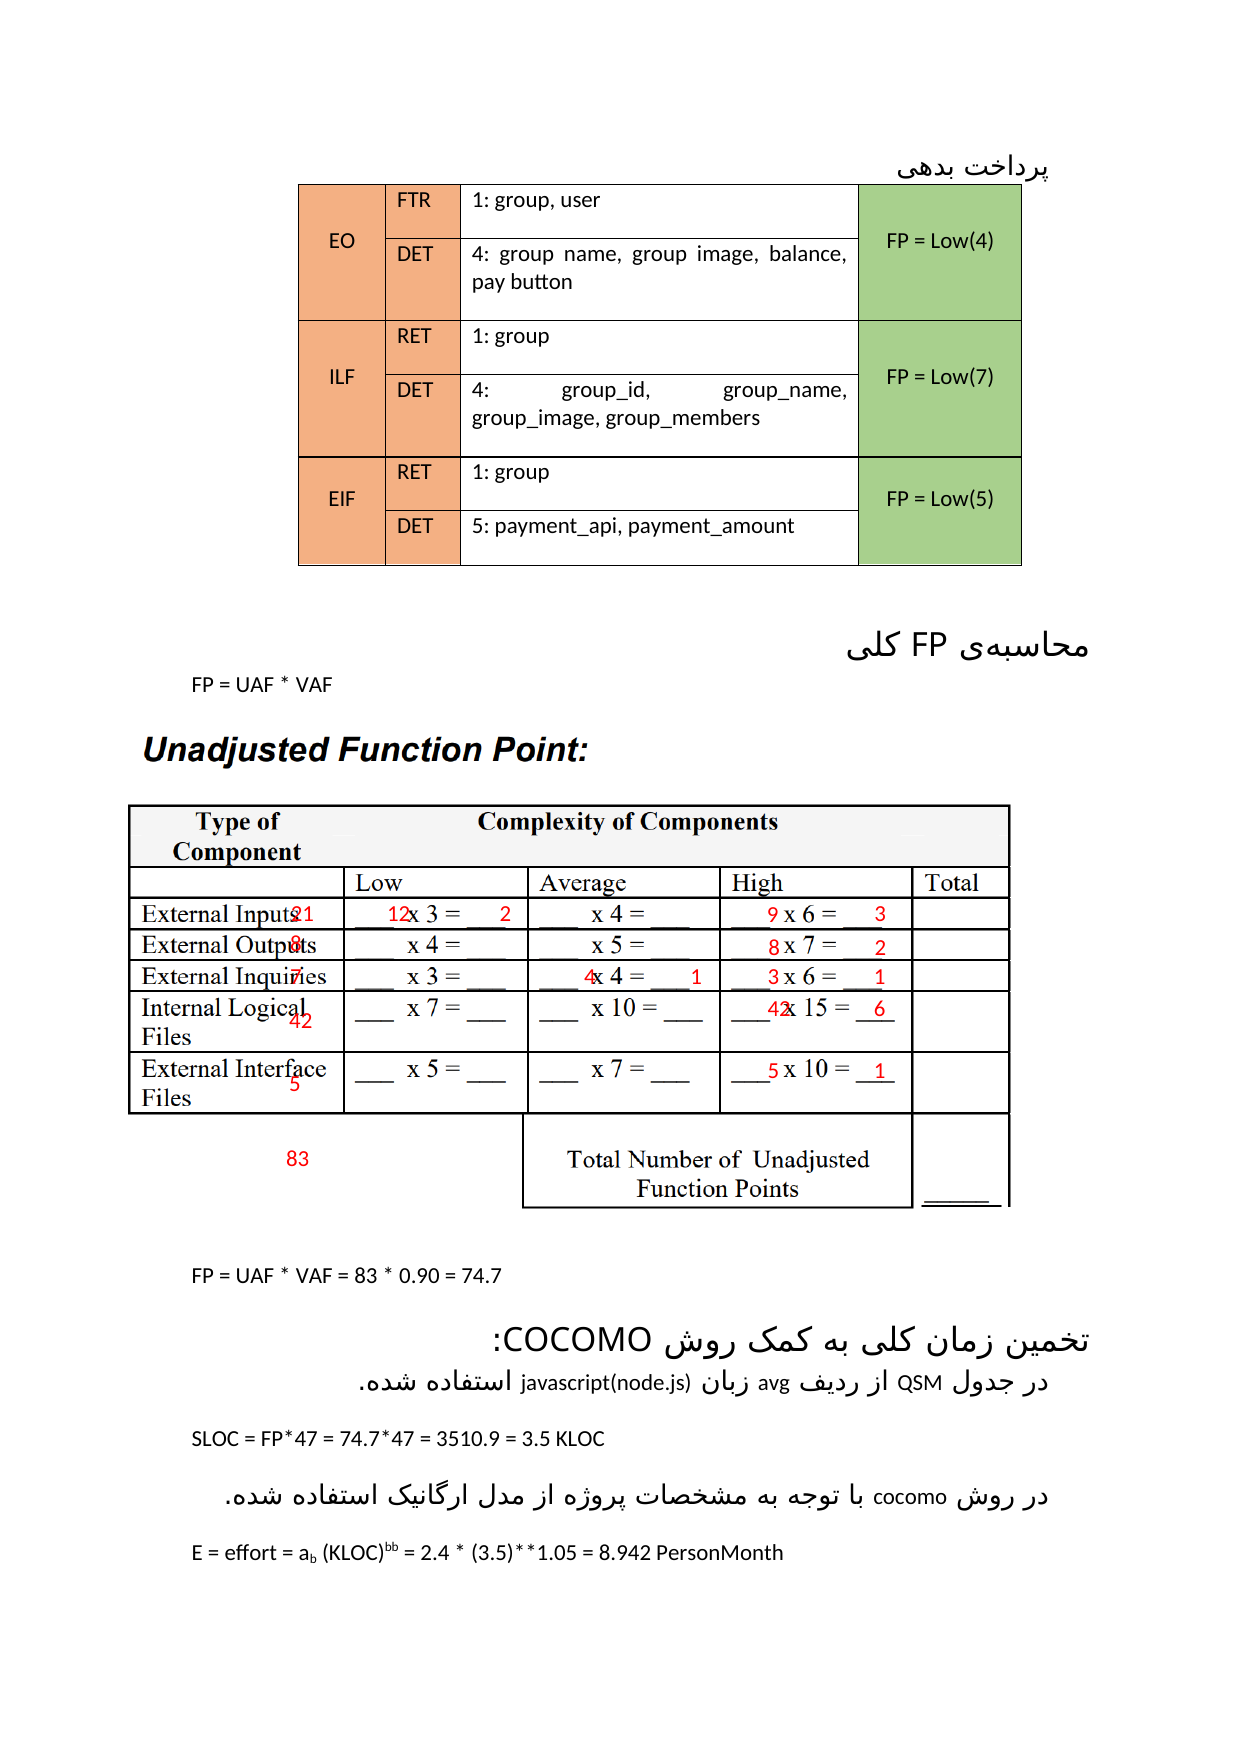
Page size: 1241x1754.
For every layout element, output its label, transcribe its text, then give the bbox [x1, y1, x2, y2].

text FP = UAF * VAF = 83 * 0.90 = 74.7 [150, 1261, 1090, 1289]
table_cell 4: group_id, group_name, group_image, group_members [461, 375, 858, 456]
table_cell RET [386, 458, 460, 510]
table_header EO [299, 185, 385, 320]
subtitle تخمین زمان کلی به کمک روش COCOMO: [150, 1316, 1090, 1361]
table_cell 1: group [461, 458, 858, 510]
table_cell ILF [299, 321, 385, 456]
table_cell FP = Low(7) [859, 321, 1021, 456]
table_header FTR [386, 185, 460, 238]
table_cell DET [386, 239, 460, 320]
subtitle پرداخت بدهی [150, 150, 1090, 182]
table_cell 5: payment_api, payment_amount [461, 511, 858, 564]
subtitle محاسبه‌ی FP کلی [150, 621, 1090, 666]
table_cell 1: group [461, 321, 858, 374]
text FP = UAF * VAF [150, 670, 1090, 698]
text E = effort = ab (KLOC)bb = 2.4 * (3.5)**1.05 = 8.942 PersonMonth [150, 1538, 1090, 1566]
table_cell DET [386, 375, 460, 456]
text در جدول QSM از ردیف avg زبان javascript(node.js) استفاده شده. [150, 1365, 1090, 1396]
table_cell 4: group name, group image, balance, pay button [461, 239, 858, 320]
text در روش cocomo با توجه به مشخصات پروژه از مدل ارگانیک استفاده شده. [150, 1479, 1090, 1511]
table_cell DET [386, 511, 460, 564]
table_cell RET [386, 321, 460, 374]
table_cell FP = Low(5) [859, 458, 1021, 564]
table_header 1: group, user [461, 185, 858, 238]
picture [108, 725, 1049, 1234]
table_header FP = Low(4) [859, 185, 1021, 320]
table_cell EIF [299, 458, 385, 564]
text SLOC = FP*47 = 74.7*47 = 3510.9 = 3.5 KLOC [150, 1424, 1090, 1452]
